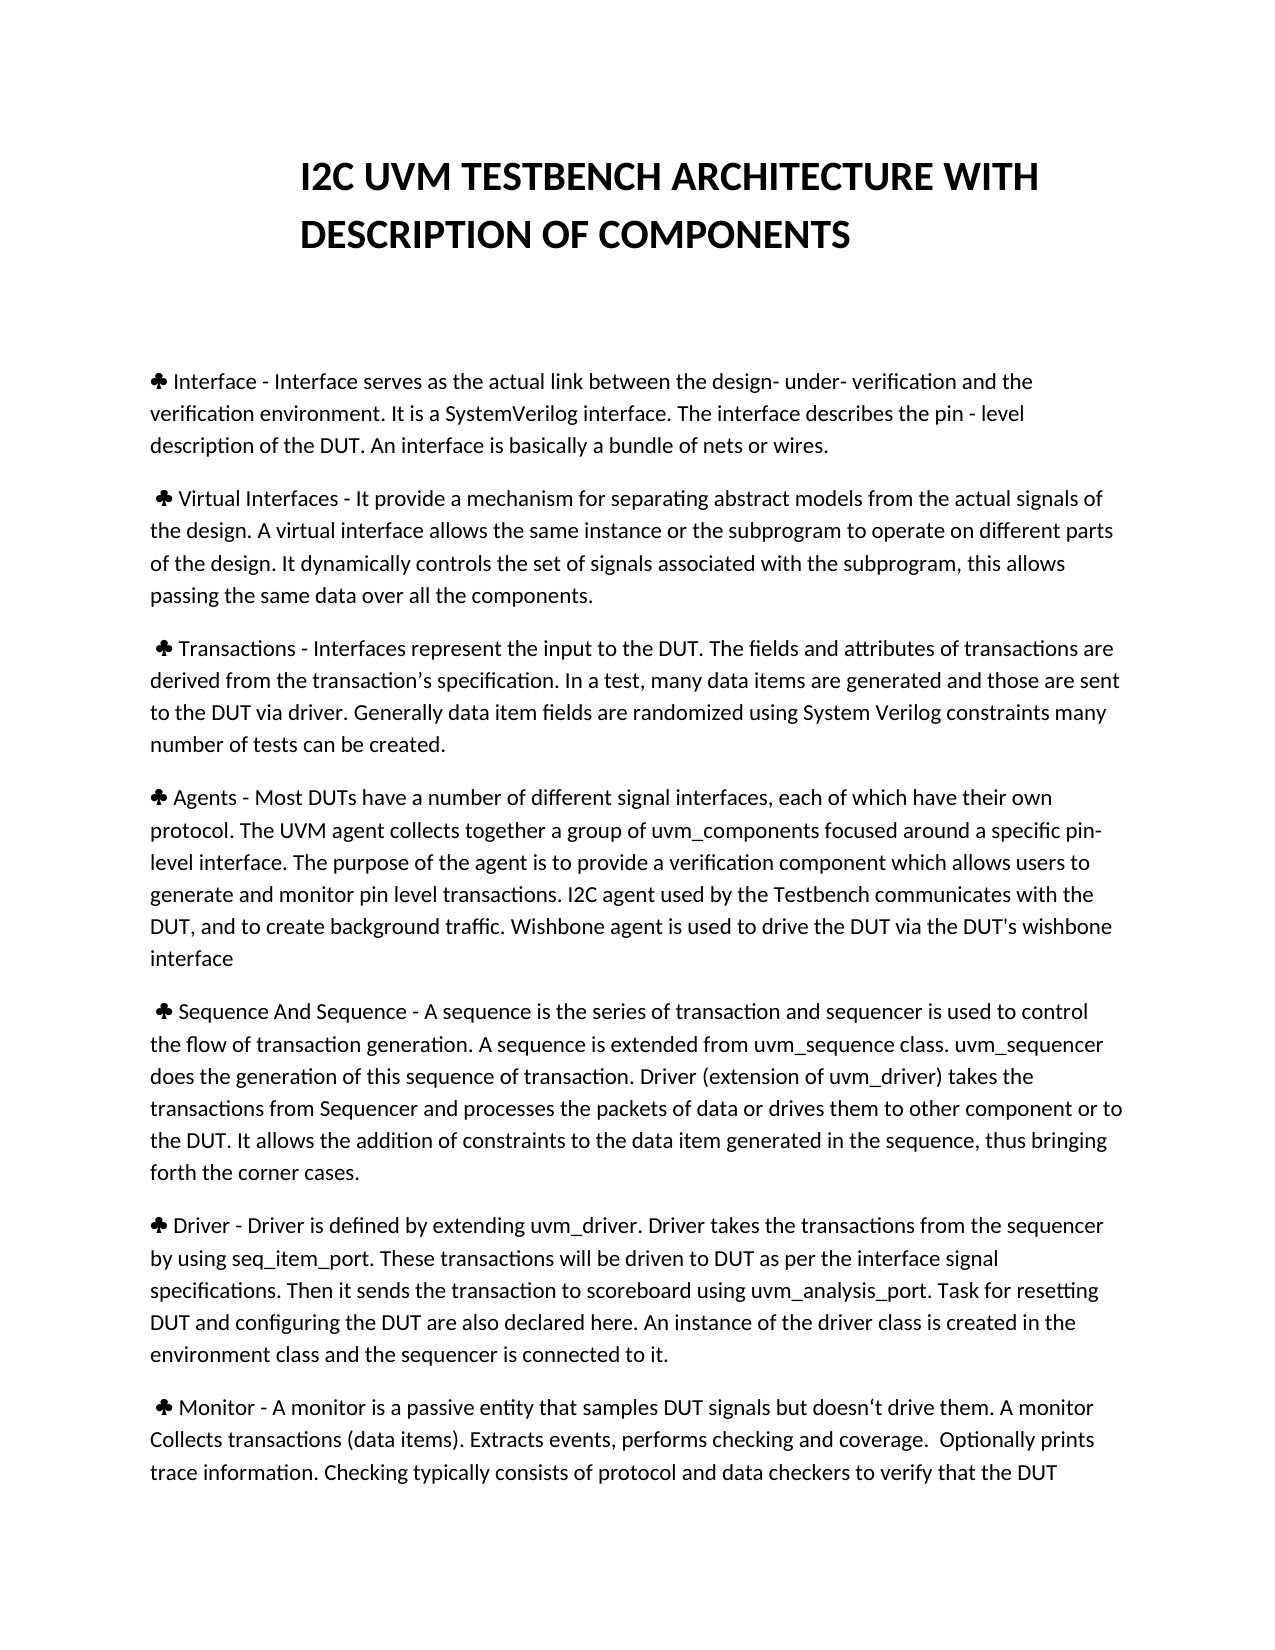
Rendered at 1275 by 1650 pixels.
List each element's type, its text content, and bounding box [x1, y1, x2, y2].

text Transactions - Interfaces represent the input to the DUT. The fields and attributes of transactions are derived from the transaction’s specification. In a test, many data items are generated and those are sent to the DUT via driver. Generally data item fields are randomized using System Verilog constraints many number of tests can be created. [150, 634, 1125, 758]
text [150, 1393, 1125, 1486]
text Agents - Most DUTs have a number of different signal interfaces, each of which have their own protocol. The UVM agent collects together a group of uvm_components focused around a specific pin-level interface. The purpose of the agent is to provide a verification component which allows users to generate and monitor pin level transactions. I2C agent used by the Testbench communicates with the DUT, and to create background traffic. Wishbone agent is used to drive the DUT via the DUT's wishbone interface [150, 783, 1125, 972]
text I2C UVM TESTBENCH ARCHITECTURE WITH DESCRIPTION OF COMPONENTS [300, 150, 1125, 259]
text Sequence And Sequence - A sequence is the series of transaction and sequencer is used to control the flow of transaction generation. A sequence is extended from uvm_sequence class. uvm_sequencer does the generation of this sequence of transaction. Driver (extension of uvm_driver) takes the transactions from Sequencer and processes the packets of data or drives them to other component or to the DUT. It allows the addition of constraints to the data item generated in the sequence, thus bringing forth the corner cases. [150, 997, 1125, 1186]
text Driver - Driver is defined by extending uvm_driver. Driver takes the transactions from the sequencer by using seq_item_port. These transactions will be driven to DUT as per the interface signal specifications. Then it sends the transaction to scoreboard using uvm_analysis_port. Task for resetting DUT and configuring the DUT are also declared here. An instance of the driver class is created in the environment class and the sequencer is connected to it. [150, 1211, 1125, 1368]
text Interface - Interface serves as the actual link between the design- under- verification and the verification environment. It is a SystemVerilog interface. The interface describes the pin - level description of the DUT. An interface is basically a bundle of nets or wires. [150, 367, 1125, 459]
text Virtual Interfaces - It provide a mechanism for separating abstract models from the actual signals of the design. A virtual interface allows the same instance or the subprogram to operate on different parts of the design. It dynamically controls the set of signals associated with the subprogram, this allows passing the same data over all the components. [150, 484, 1125, 609]
